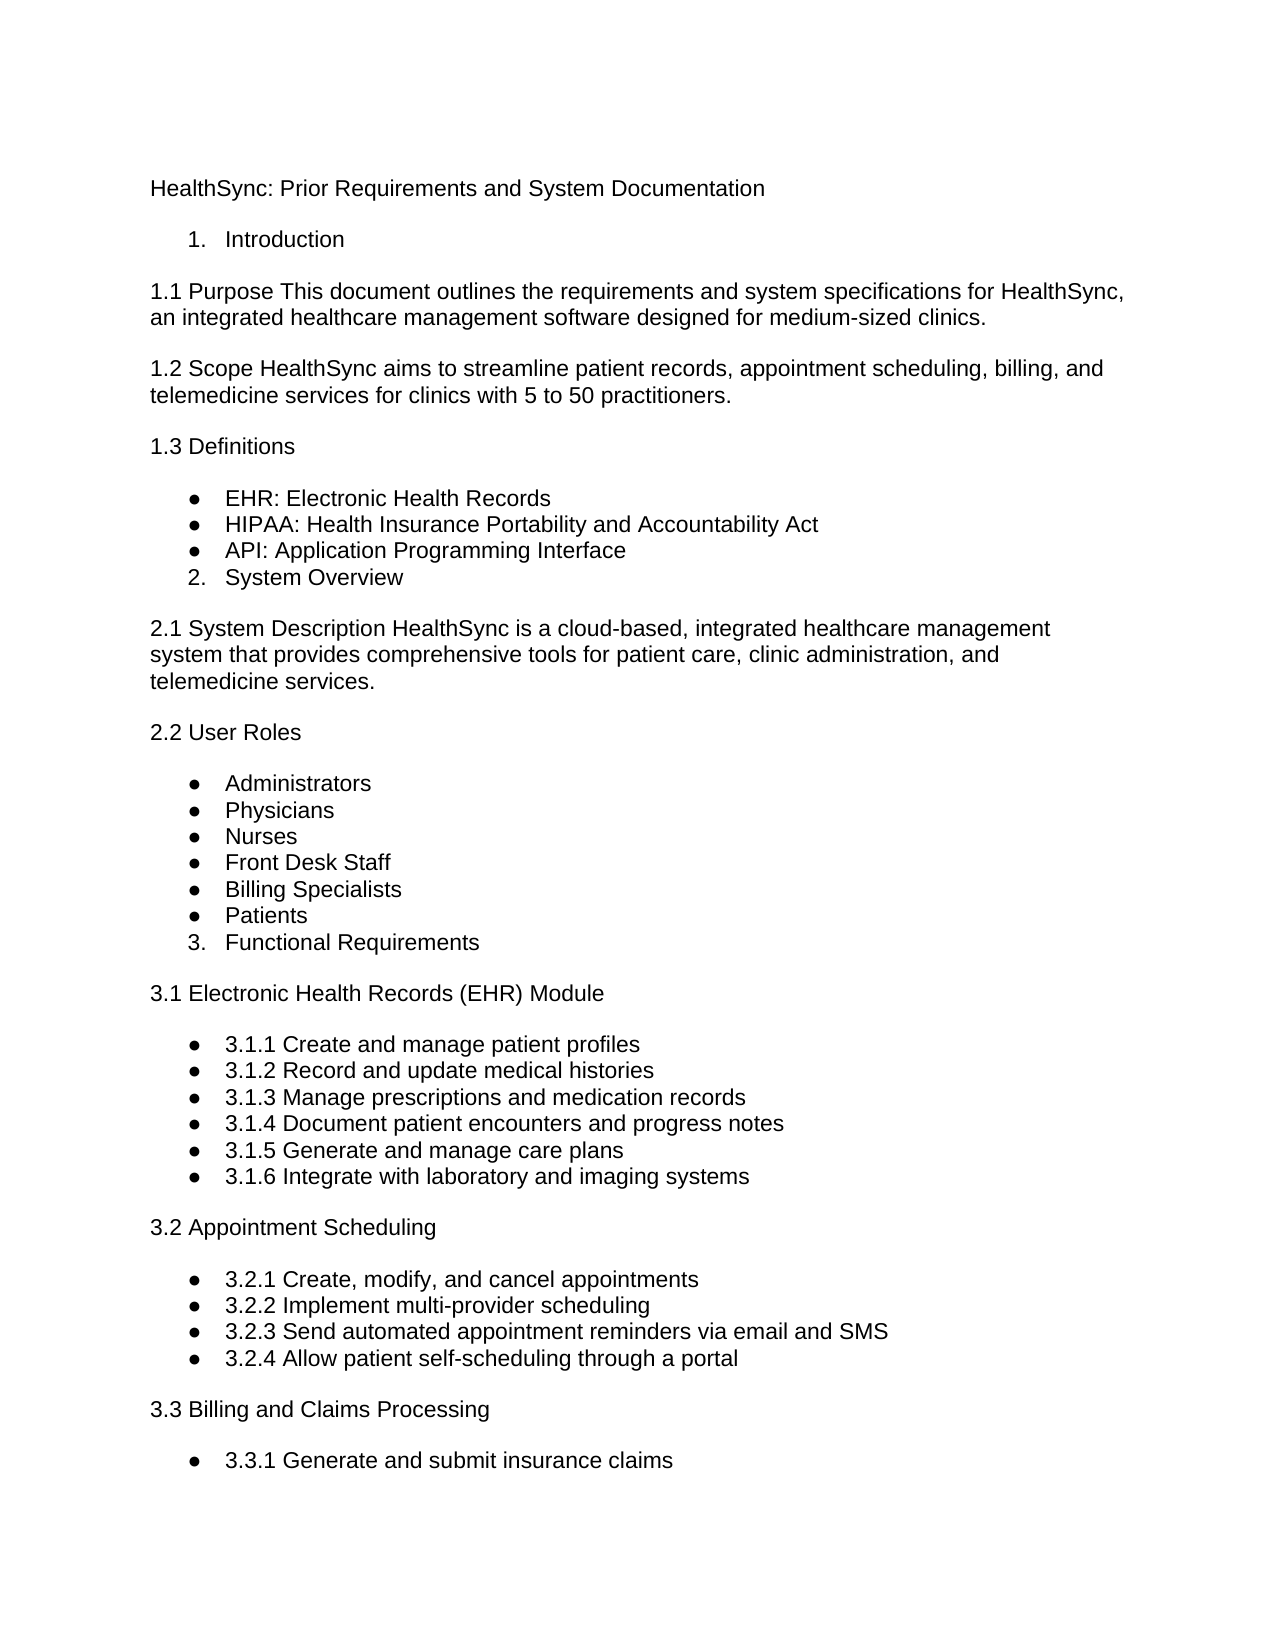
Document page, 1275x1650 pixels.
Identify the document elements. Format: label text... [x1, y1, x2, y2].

list 3.1.4 Document patient encounters and progress notes [187, 1110, 1125, 1137]
list Patients [187, 902, 1125, 928]
list 3.2.4 Allow patient self-scheduling through a portal [187, 1345, 1125, 1371]
list 3.1.1 Create and manage patient profiles [187, 1031, 1125, 1057]
text 2.2 User Roles [150, 719, 1125, 745]
text 1.1 Purpose This document outlines the requirements and system specifications for HealthSync, an integrated healthcare management software designed for medium-sized clinics. [150, 278, 1125, 330]
list HIPAA: Health Insurance Portability and Accountability Act [187, 511, 1125, 537]
list EHR: Electronic Health Records [187, 484, 1125, 511]
text 2.1 System Description HealthSync is a cloud-based, integrated healthcare management system that provides comprehensive tools for patient care, clinic administration, and telemedicine services. [150, 615, 1125, 694]
list 3.2.1 Create, modify, and cancel appointments [187, 1266, 1125, 1292]
text HealthSync: Prior Requirements and System Documentation [150, 175, 1125, 201]
text 1.2 Scope HealthSync aims to streamline patient records, appointment scheduling, billing, and telemedicine services for clinics with 5 to 50 practitioners. [150, 355, 1125, 408]
text 3.1 Electronic Health Records (EHR) Module [150, 980, 1125, 1006]
list 3.2.2 Implement multi-provider scheduling [187, 1292, 1125, 1318]
text 3.3 Billing and Claims Processing [150, 1396, 1125, 1422]
list API: Application Programming Interface [187, 537, 1125, 563]
list 3.3.1 Generate and submit insurance claims [187, 1447, 1125, 1474]
list 3.1.3 Manage prescriptions and medication records [187, 1084, 1125, 1110]
list Administrators [187, 770, 1125, 797]
list 3.1.5 Generate and manage care plans [187, 1137, 1125, 1163]
list Physicians [187, 797, 1125, 823]
list 3.1.2 Record and update medical histories [187, 1057, 1125, 1084]
list Front Desk Staff [187, 849, 1125, 876]
list Billing Specialists [187, 876, 1125, 902]
list 3.1.6 Integrate with laboratory and imaging systems [187, 1163, 1125, 1189]
text 3.2 Appointment Scheduling [150, 1214, 1125, 1241]
list 3.2.3 Send automated appointment reminders via email and SMS [187, 1318, 1125, 1345]
list Introduction [187, 226, 1125, 253]
text 1.3 Definitions [150, 433, 1125, 459]
list Nurses [187, 823, 1125, 849]
list Functional Requirements [187, 928, 1125, 955]
list System Overview [187, 563, 1125, 590]
